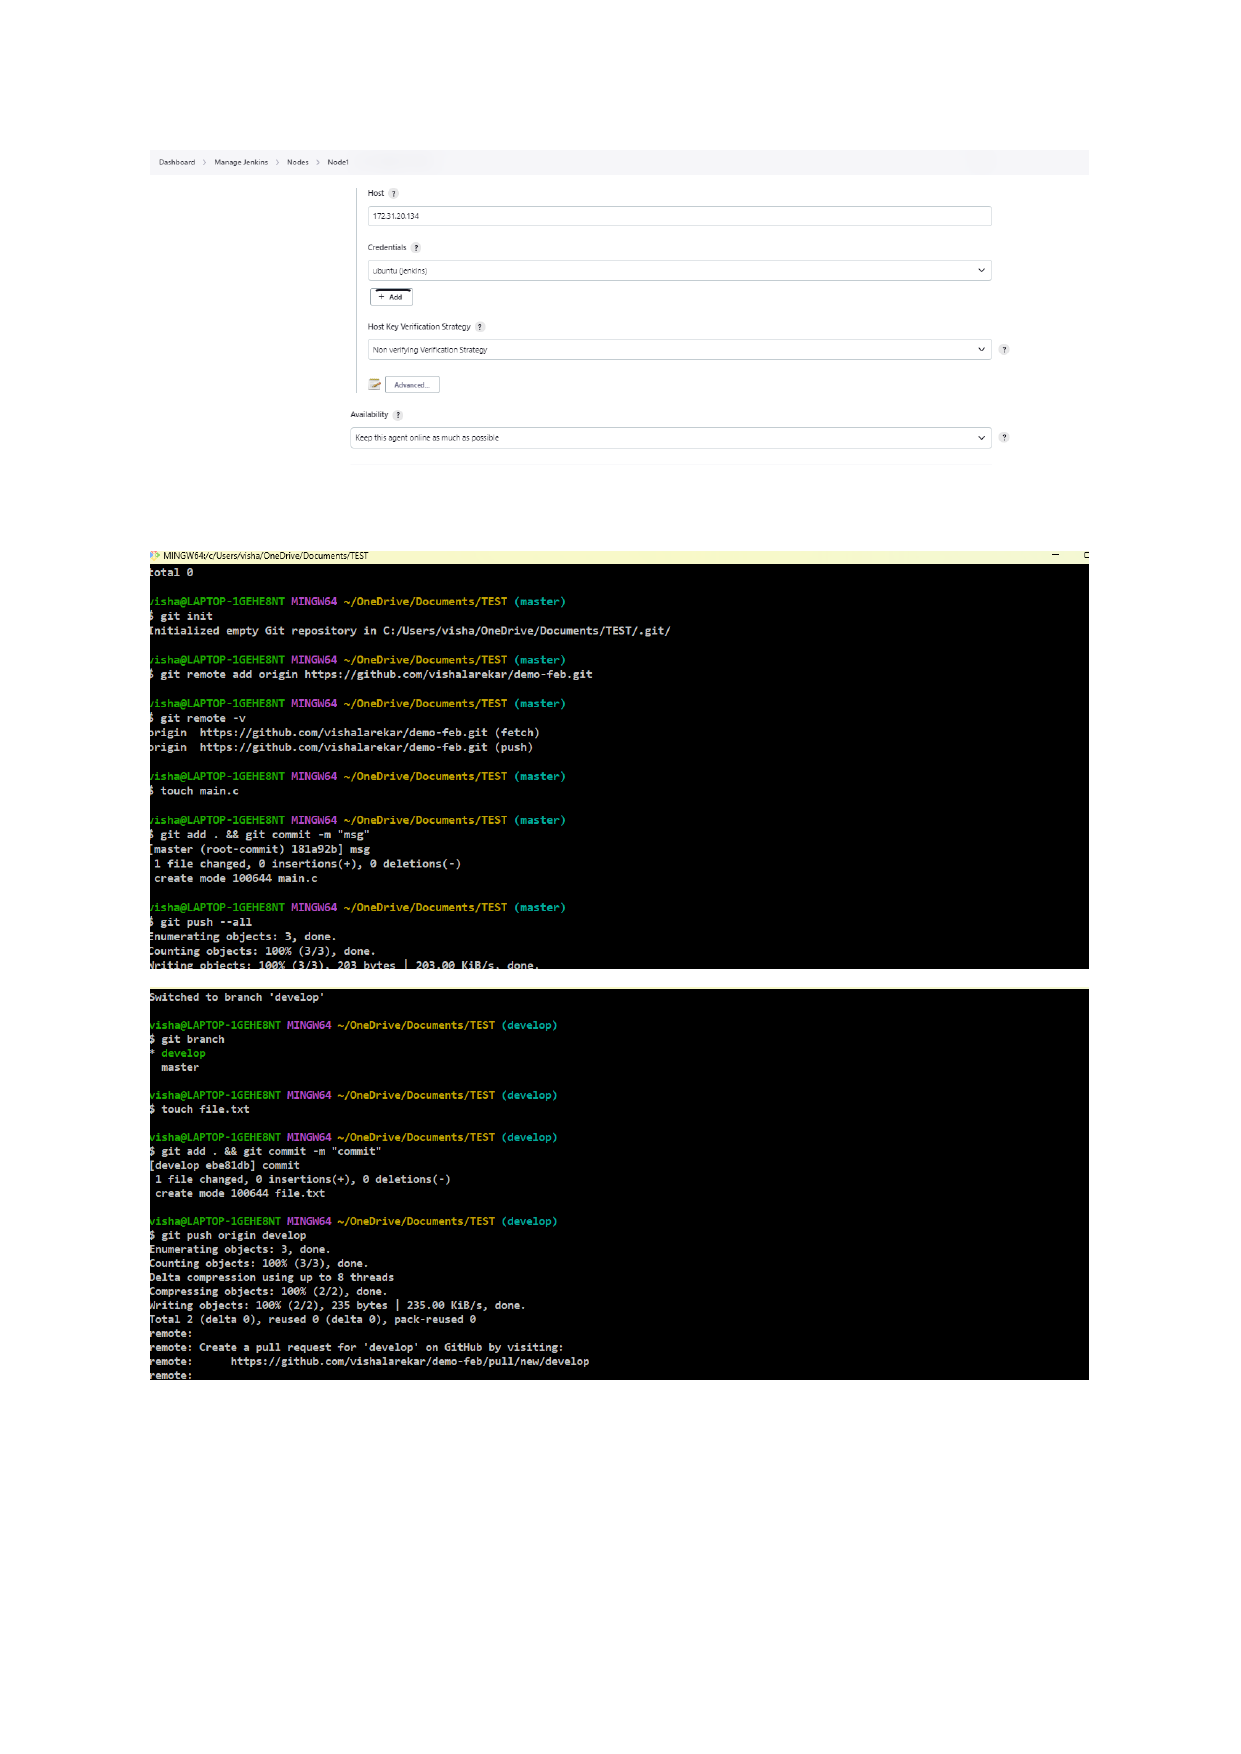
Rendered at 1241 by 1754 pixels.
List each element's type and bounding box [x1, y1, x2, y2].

picture [150, 551, 1089, 969]
picture [150, 987, 1089, 1380]
picture [150, 150, 1089, 472]
